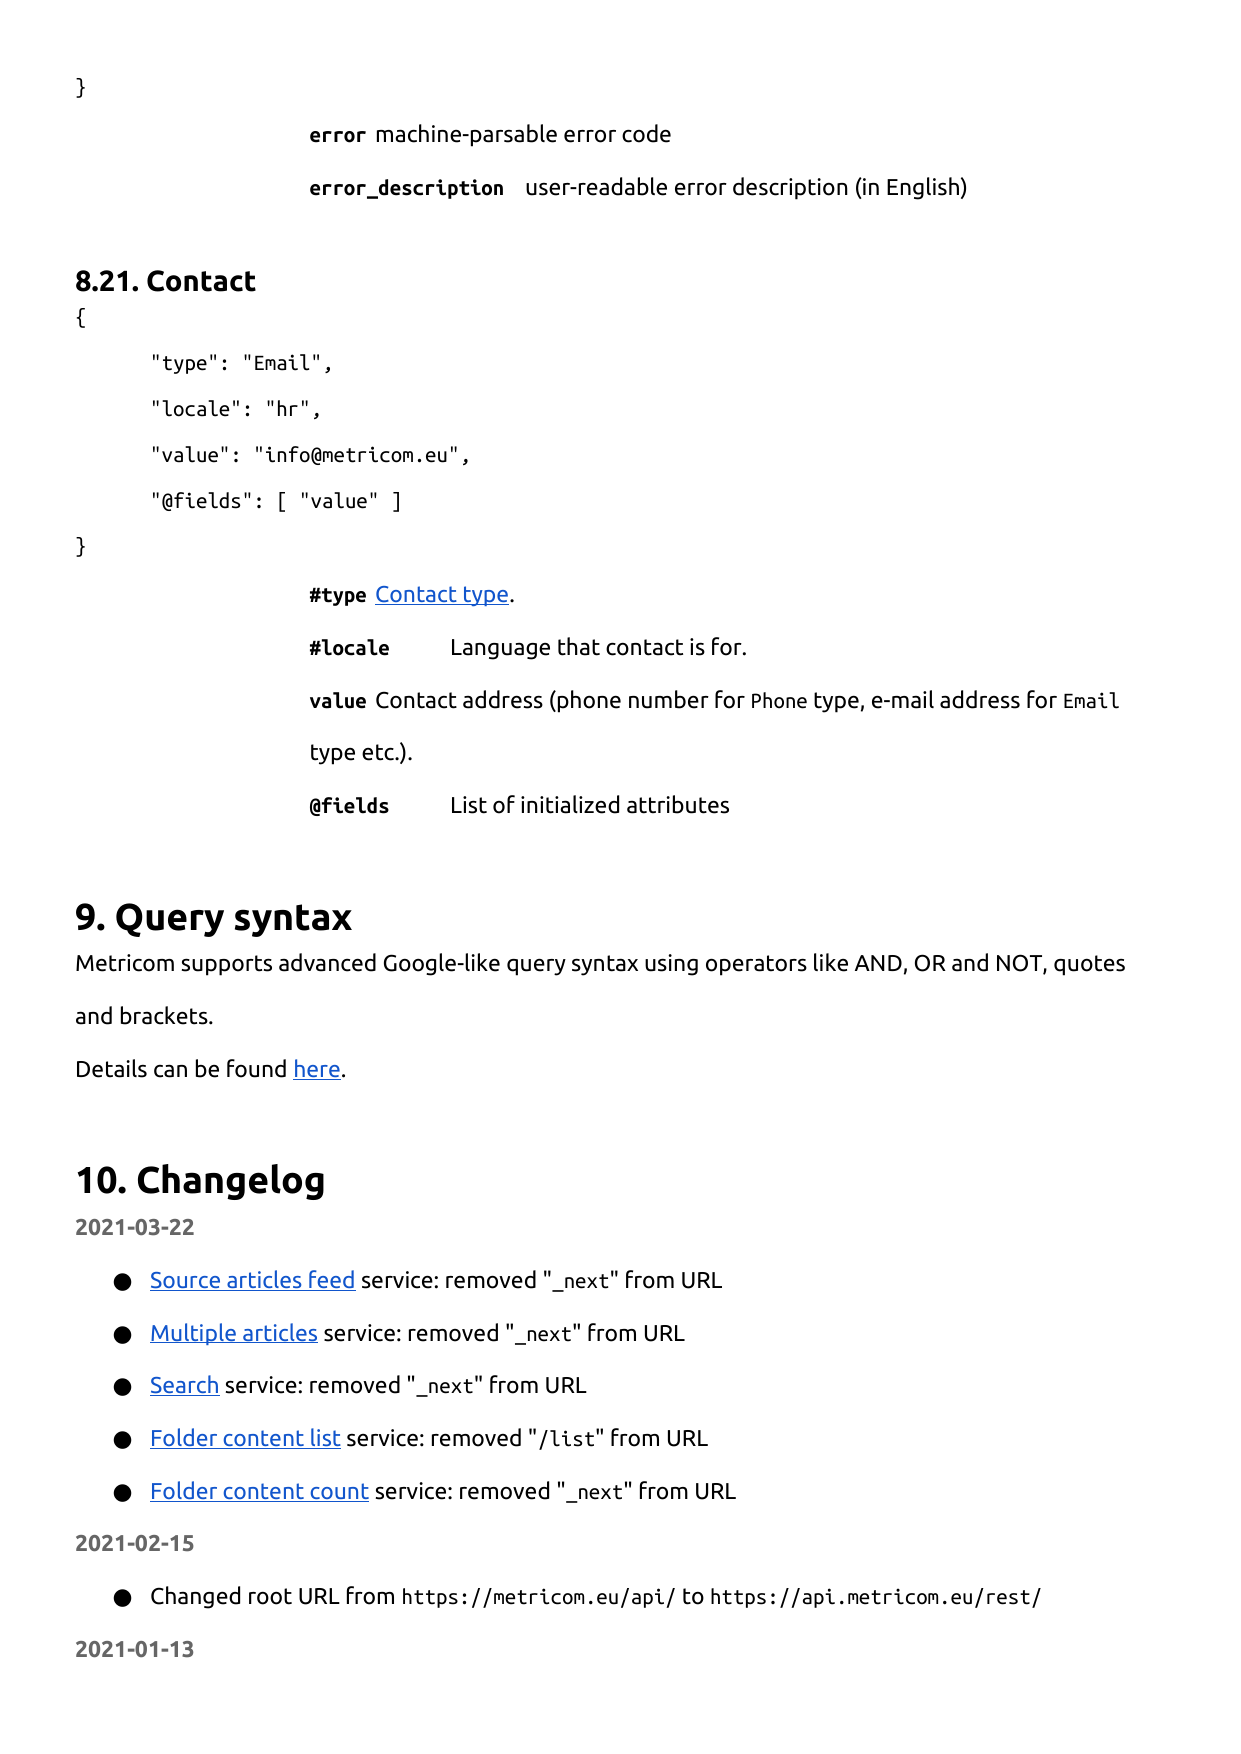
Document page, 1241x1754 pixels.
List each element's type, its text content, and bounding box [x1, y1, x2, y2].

text error_description user-readable error description (in English) [309, 173, 1165, 200]
text #type Contact type. [309, 581, 1165, 607]
text @fields List of initialized attributes [309, 791, 1165, 818]
list Folder content list service: removed "/list" from URL [112, 1424, 1165, 1451]
text 2021-03-22 [75, 1213, 1165, 1240]
subtitle 10. Changelog [75, 1158, 1165, 1201]
text error machine-parsable error code [309, 121, 1165, 147]
list Source articles feed service: removed "_next" from URL [112, 1266, 1165, 1293]
text value Contact address (phone number for Phone type, e-mail address for Email type etc.). [309, 686, 1165, 765]
text 2021-01-13 [75, 1635, 1165, 1662]
list Multiple articles service: removed "_next" from URL [112, 1319, 1165, 1345]
text "@fields": [ "value" ] [75, 489, 1165, 512]
text Metricom supports advanced Google-like query syntax using operators like AND, OR and NOT, quotes and brackets. [75, 950, 1165, 1029]
text { [75, 306, 1165, 328]
text } [75, 75, 1165, 98]
text "value": "info@metricom.eu", [75, 443, 1165, 466]
text } [75, 535, 1165, 558]
text "type": "Email", [75, 351, 1165, 374]
text 2021-02-15 [75, 1530, 1165, 1556]
text "locale": "hr", [75, 397, 1165, 420]
subtitle 8.21. Contact [75, 264, 1165, 297]
list Changed root URL from https://metricom.eu/api/ to https://api.metricom.eu/rest/ [112, 1582, 1165, 1609]
list Search service: removed "_next" from URL [112, 1372, 1165, 1398]
text #locale Language that contact is for. [309, 633, 1165, 660]
list Folder content count service: removed "_next" from URL [112, 1477, 1165, 1503]
text Details can be found here. [75, 1055, 1165, 1082]
subtitle 9. Query syntax [75, 894, 1165, 937]
